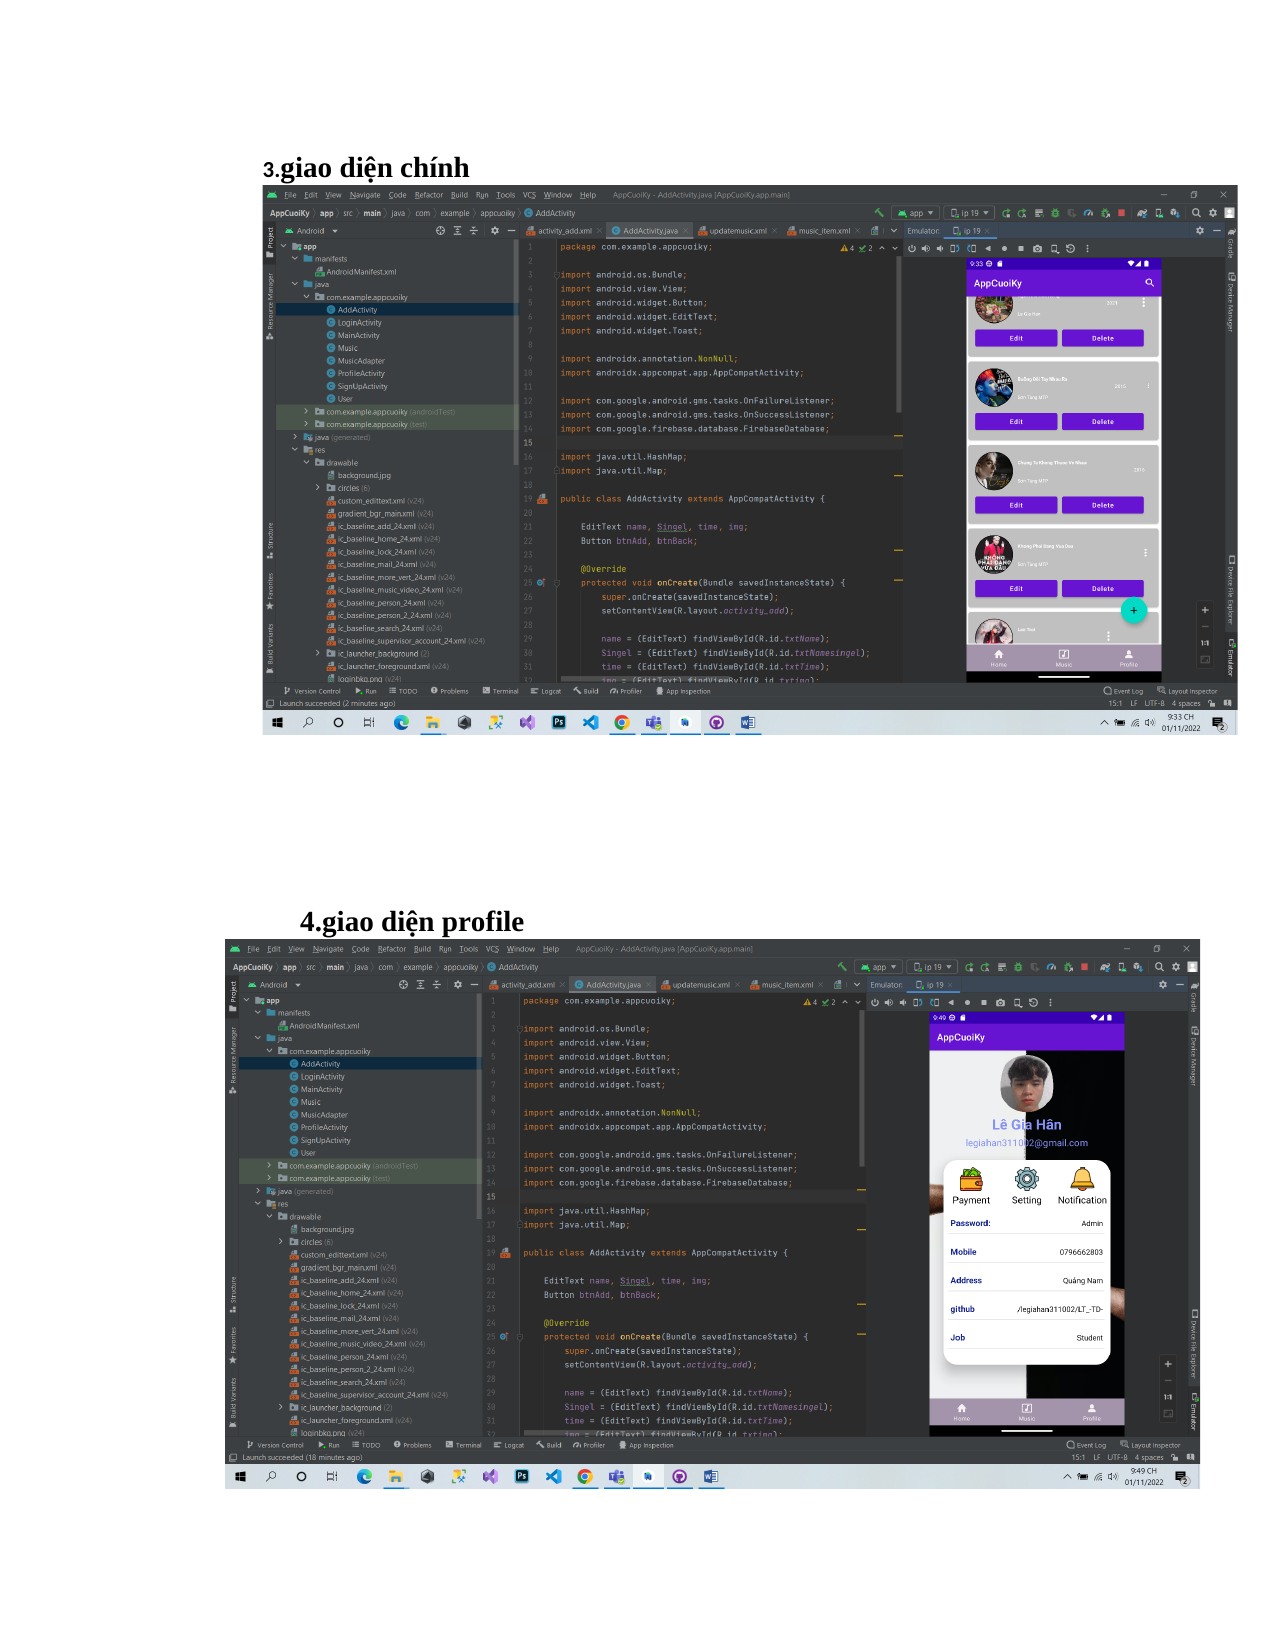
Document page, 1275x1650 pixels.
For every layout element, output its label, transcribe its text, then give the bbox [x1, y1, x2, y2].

picture [262, 185, 1238, 735]
text 4.giao diện profile [225, 904, 1125, 939]
list 3.giao diện chính [262, 150, 1125, 185]
picture [225, 939, 1200, 1489]
